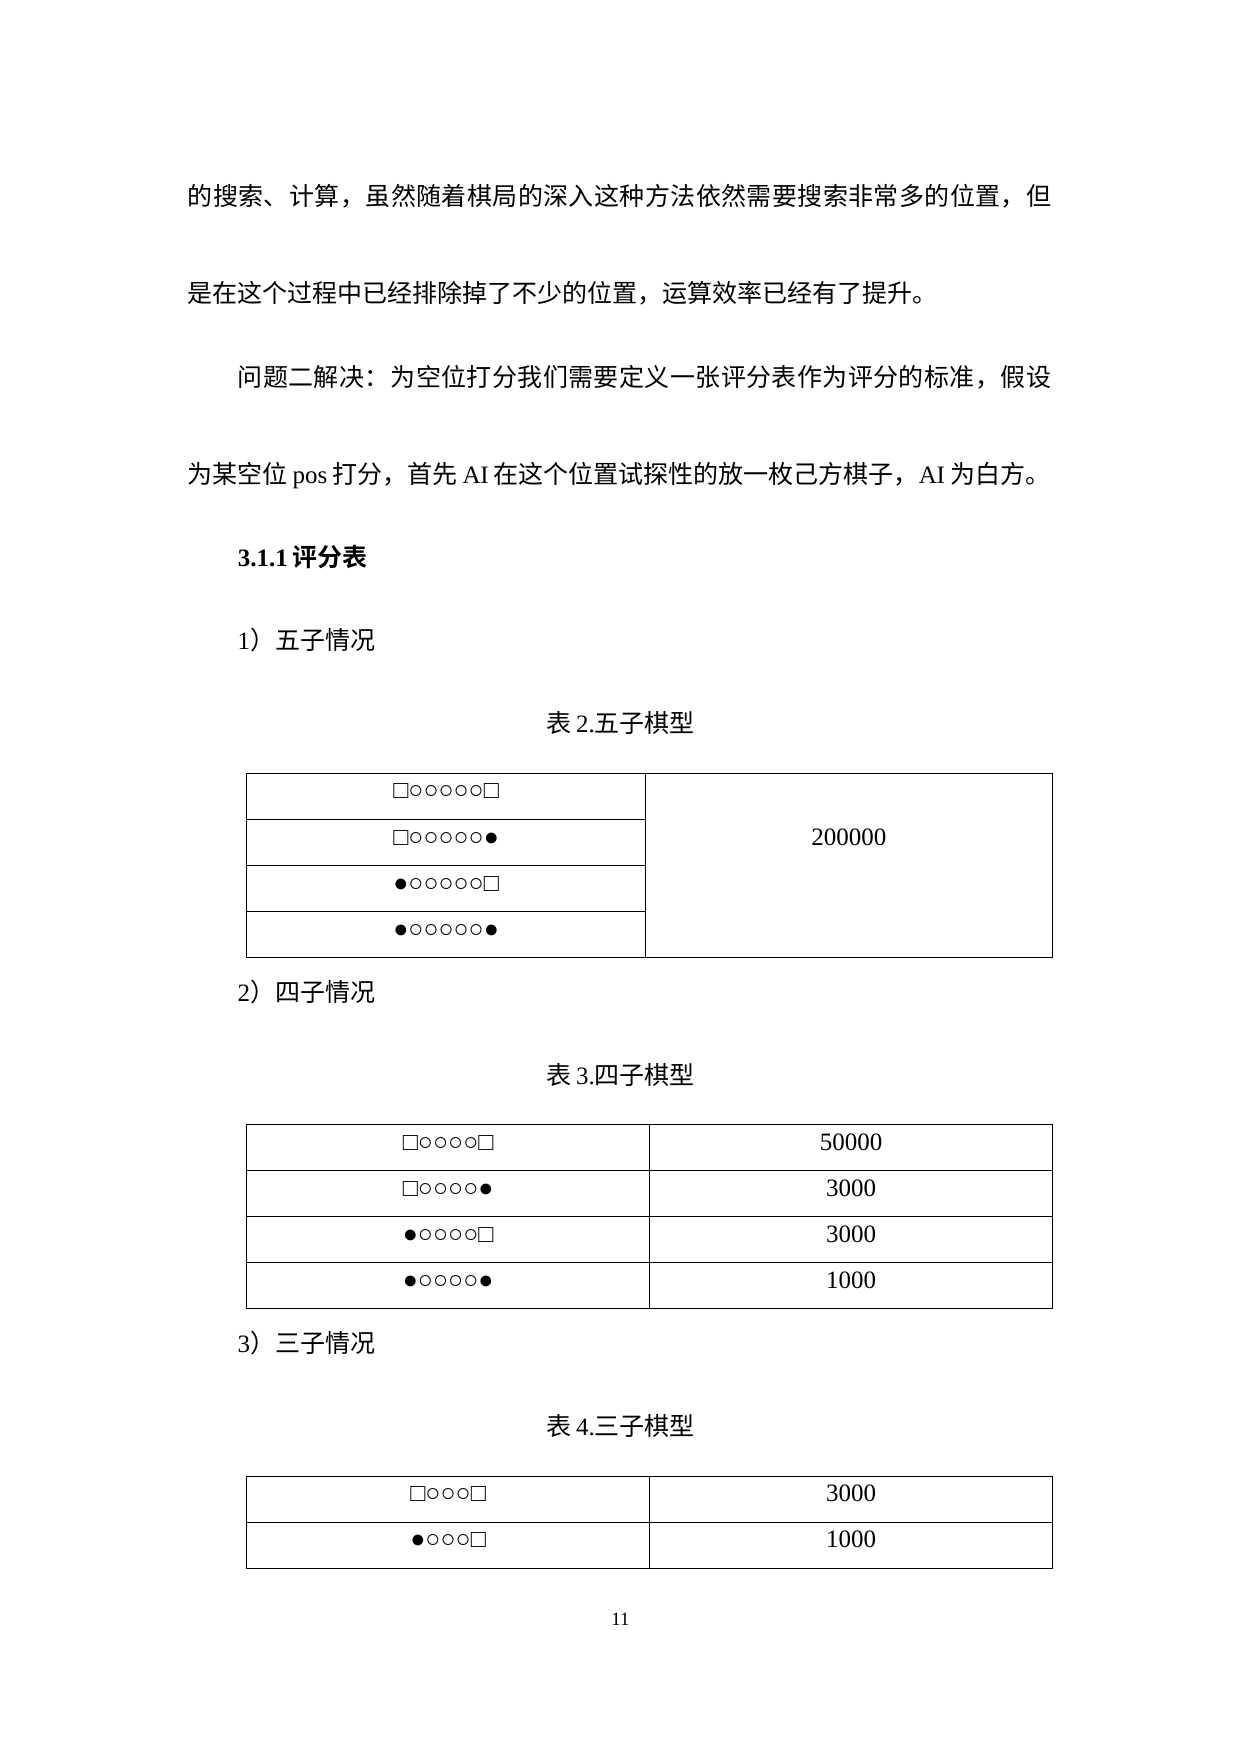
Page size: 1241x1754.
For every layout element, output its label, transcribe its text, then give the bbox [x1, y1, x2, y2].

text 表3.四子棋型 [187, 1041, 1053, 1106]
table_header □○○○○○□ [247, 774, 645, 819]
table_cell ●○○○○○● [247, 912, 645, 957]
text 3.1.1评分表 [187, 523, 1053, 588]
text 问题二解决：为空位打分我们需要定义一张评分表作为评分的标准，假设为某空位pos打分，首先AI在这个位置试探性的放一枚己方棋子，AI为白方。 [187, 343, 1053, 505]
table_header 3000 [650, 1477, 1052, 1522]
table_cell ●○○○□ [247, 1523, 649, 1568]
text 表4.三子棋型 [187, 1392, 1053, 1457]
table_cell 3000 [650, 1217, 1052, 1262]
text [187, 162, 1053, 324]
table_header 50000 [650, 1125, 1052, 1170]
table_header 200000 [646, 774, 1052, 957]
table_cell 3000 [650, 1171, 1052, 1216]
table_header □○○○□ [247, 1477, 649, 1522]
table_cell 1000 [650, 1523, 1052, 1568]
text 1）五子情况 [187, 606, 1053, 671]
text 3）三子情况 [187, 1309, 1053, 1374]
table_cell □○○○○○● [247, 820, 645, 865]
table_cell 1000 [650, 1263, 1052, 1308]
table_header □○○○○□ [247, 1125, 649, 1170]
table_cell □○○○○● [247, 1171, 649, 1216]
table_cell ●○○○○● [247, 1263, 649, 1308]
table_cell ●○○○○□ [247, 1217, 649, 1262]
table_cell ●○○○○○□ [247, 866, 645, 911]
text 2）四子情况 [187, 958, 1053, 1023]
text 表2.五子棋型 [187, 689, 1053, 754]
